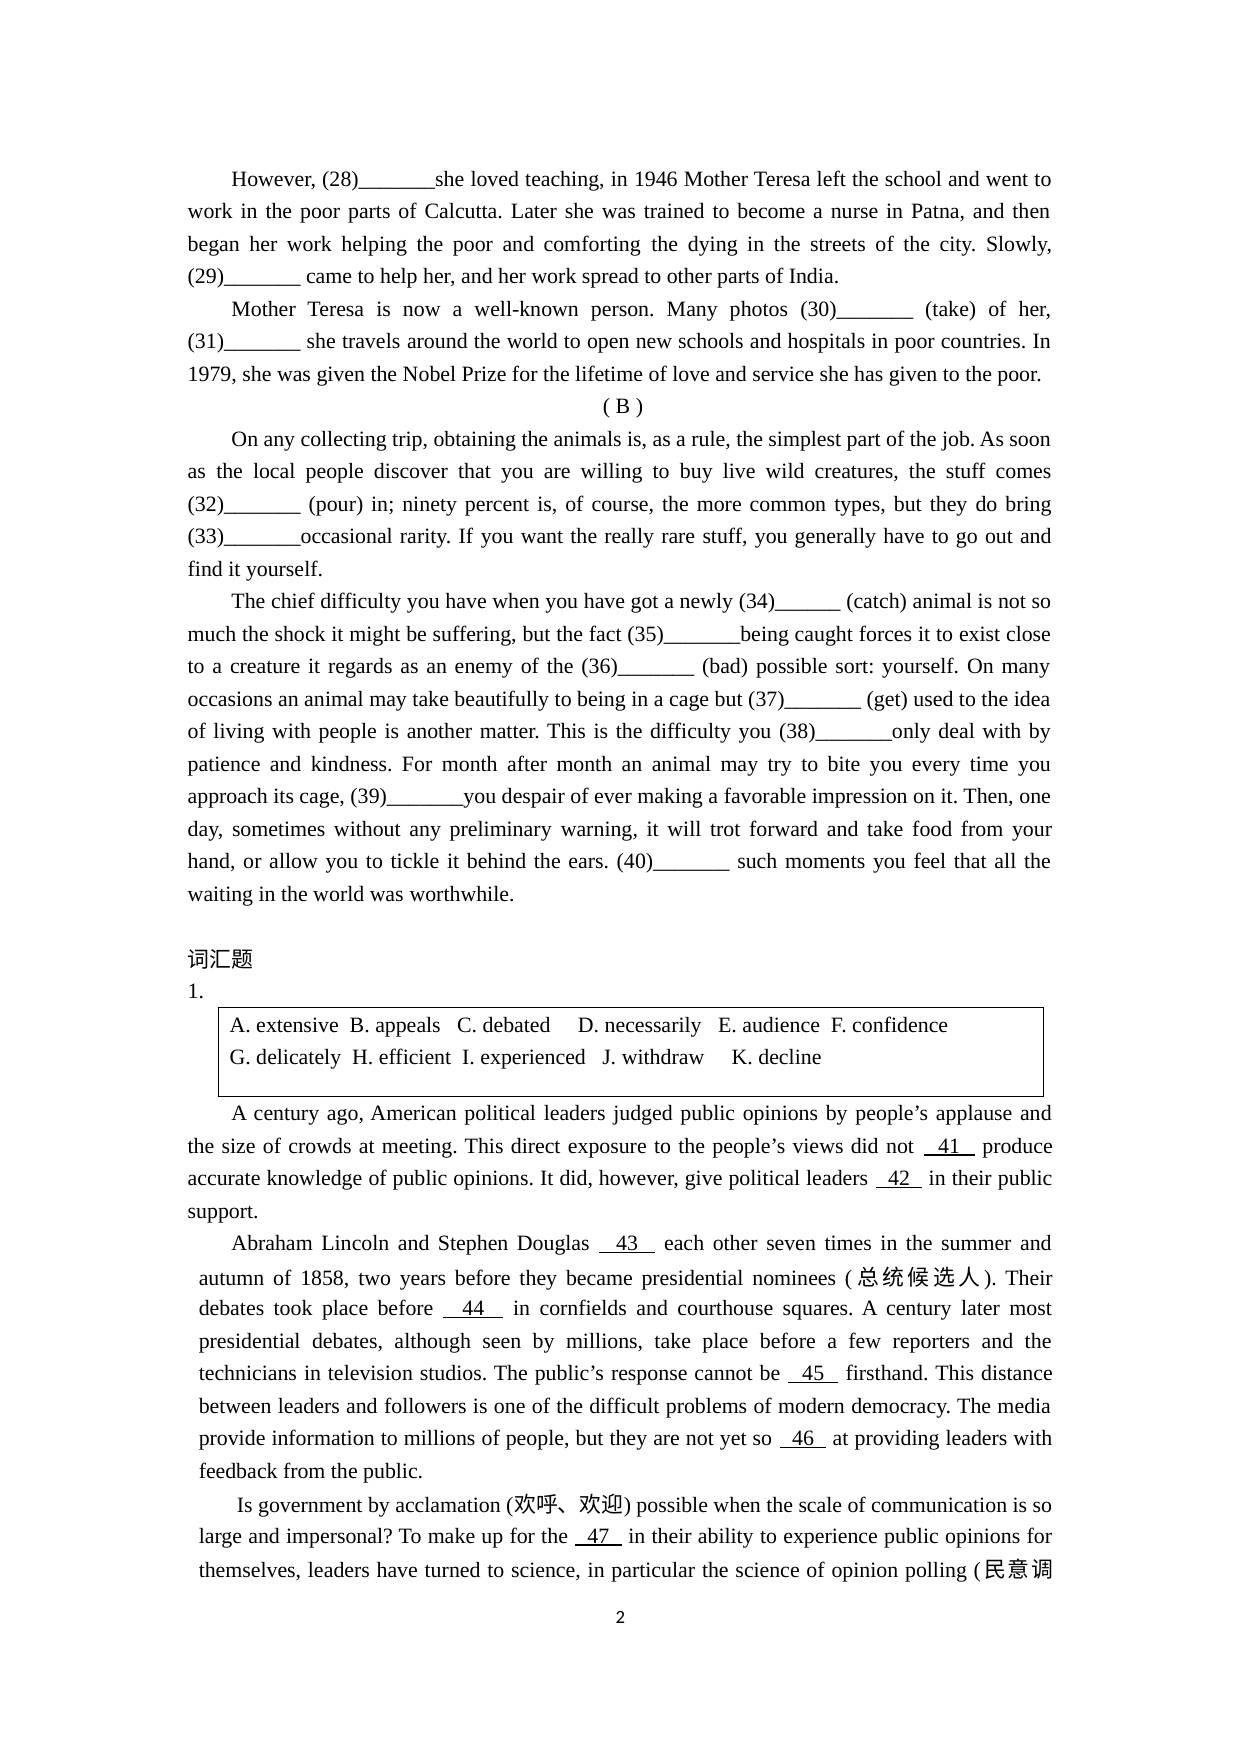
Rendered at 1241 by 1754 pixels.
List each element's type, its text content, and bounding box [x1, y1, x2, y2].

text However, (28)_______she loved teaching, in 1946 Mother Teresa left the school and went to work in the poor parts of Calcutta. Later she was trained to become a nurse in Patna, and then began her work helping the poor and comforting the dying in the streets of the city. Slowly, (29)_______ came to help her, and her work spread to other parts of India. [187, 162, 1053, 292]
table_header A. extensive B. appeals C. debated D. necessarily E. audience F. confidence G. delicately H. efficient I. experienced J. withdraw K. decline [219, 1008, 1043, 1096]
text 1. [187, 974, 1053, 1007]
text Abraham Lincoln and Stephen Douglas 43 each other seven times in the summer and autumn of 1858, two years before they became presidential nominees (总统候选人). Their debates took place before cornfields and courthouse squares. A century later most presidential debates, although seen by millions, take place before a few reporters and the technicians in television studios. The public’s response cannot be 45 firsthand. This distance between leaders and followers is one of the difficult problems of modern democracy. The media provide information to millions of people, but they are not yet so 46 at providing leaders with feedback from the public. [198, 1227, 1053, 1487]
text On any collecting trip, obtaining the animals is, as a rule, the simplest part of the job. As soon as the local people discover that you are willing to buy live wild creatures, the stuff comes (32)_______ (pour) in; ninety percent is, of course, the more common types, but they do bring (33)_______occasional rarity. If you want the really rare stuff, you generally have to go out and find it yourself. [187, 422, 1053, 584]
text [198, 1487, 1053, 1584]
text The chief difficulty you have when you have got a newly (34)______ (catch) animal is not so much the shock it might be suffering, but the fact (35)_______being caught forces it to exist close to a creature it regards as an enemy of the (36)_______ (bad) possible sort: yourself. On many occasions an animal may take beautifully to being in a cage but (37)_______ (get) used to the idea of living with people is another matter. This is the difficulty you (38)_______only deal with by patience and kindness. For month after month an animal may try to bite you every time you approach its cage, (39)_______you despair of ever making a favorable impression on it. Then, one day, sometimes without any preliminary warning, it will trot forward and take food from your hand, or allow you to tickle it behind the ears. (40)_______ such moments you feel that all the waiting in the world was worthwhile. [187, 584, 1053, 909]
text Mother Teresa is now a well-known person. Many photos (30)_______ (take) of her, (31)_______ she travels around the world to open new schools and hospitals in poor countries. In 1979, she was given the Nobel Prize for the lifetime of love and service she has given to the poor. [187, 292, 1053, 389]
text 词汇题 [187, 942, 1053, 974]
text A century ago, American political leaders judged public opinions by people’s applause and the size of crowds at meeting. This direct exposure to the people’s views did not 41 produce accurate knowledge of public opinions. It did, however, give political leaders their public support. [187, 1097, 1053, 1227]
text ( B ) [187, 389, 1053, 422]
